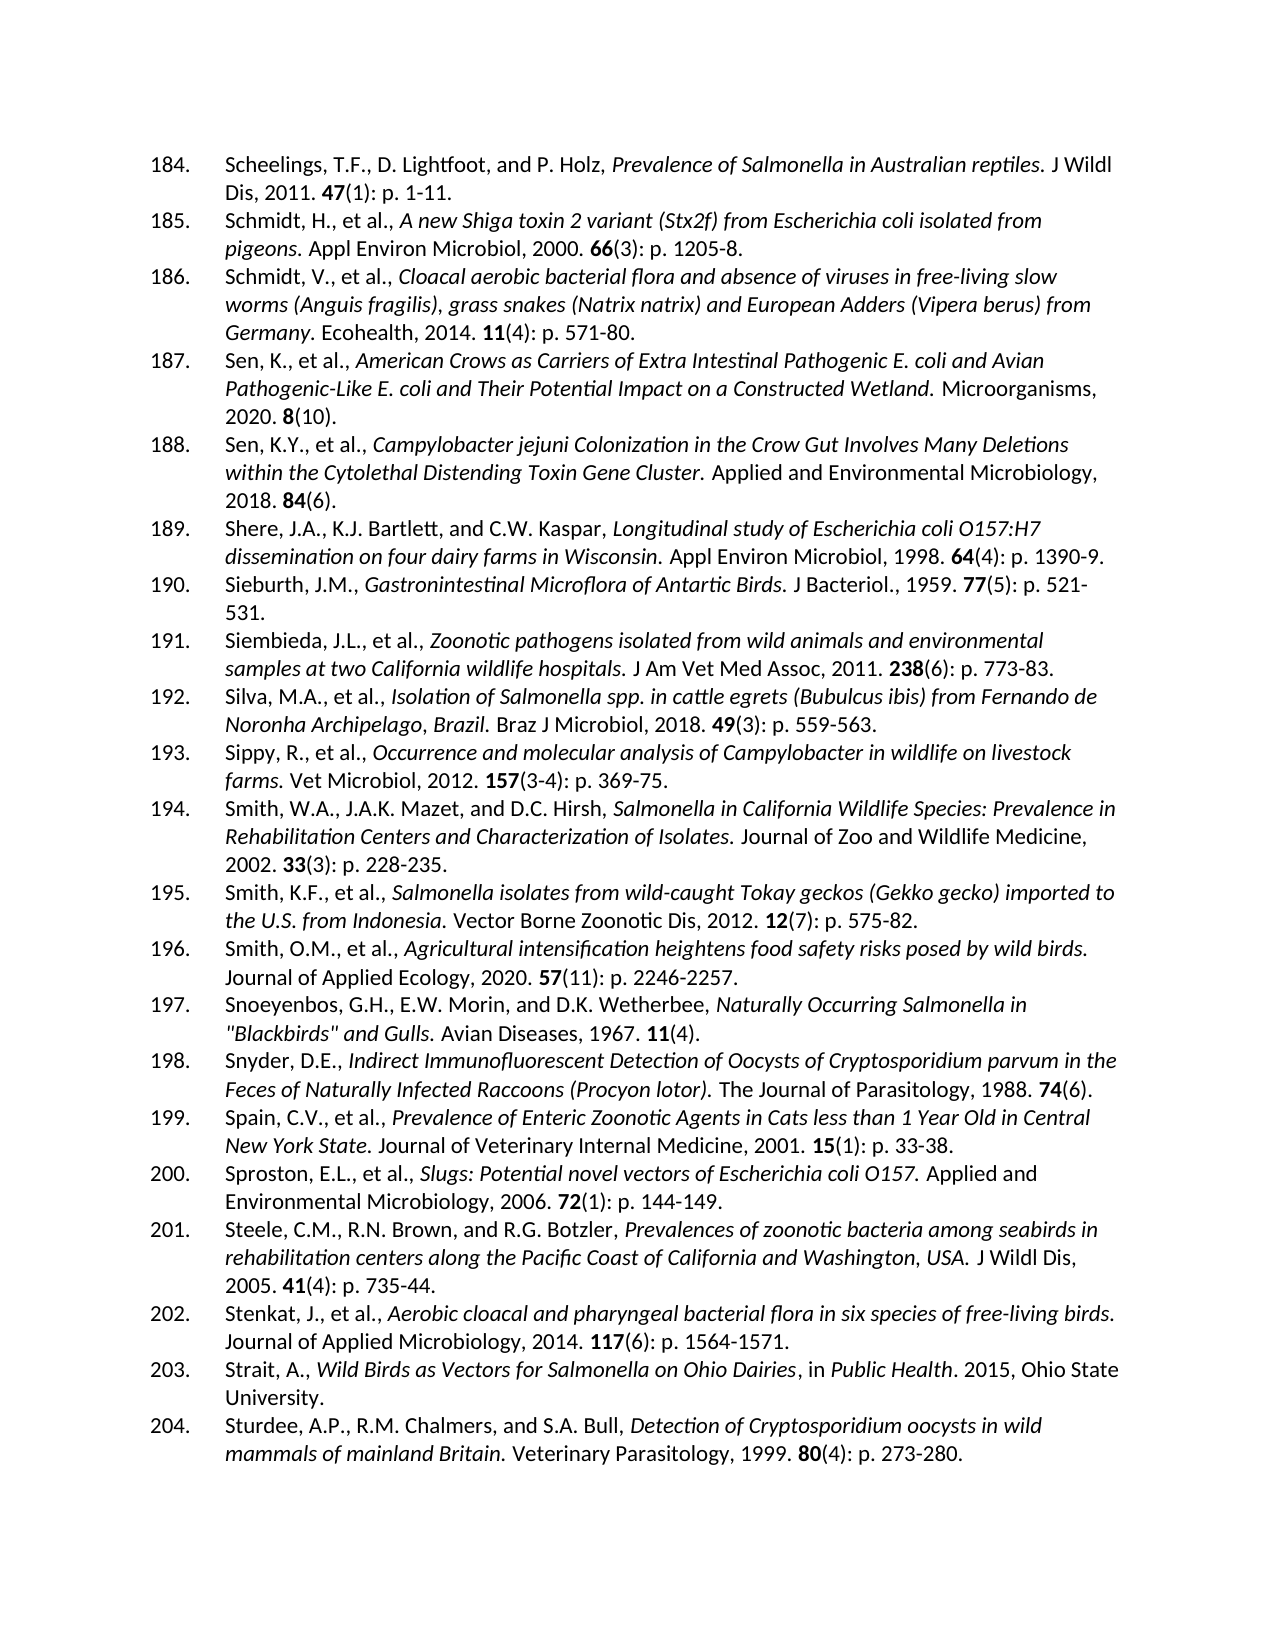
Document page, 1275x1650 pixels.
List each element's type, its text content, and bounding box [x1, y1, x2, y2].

text 192. Silva, M.A., et al., Isolation of Salmonella spp. in cattle egrets (Bubulcus ibis) from Fernando de Noronha Archipelago, Brazil. Braz J Microbiol, 2018. 49(3): p. 559-563. [150, 682, 1125, 738]
text 197. Snoeyenbos, G.H., E.W. Morin, and D.K. Wetherbee, Naturally Occurring Salmonella in "Blackbirds" and Gulls. Avian Diseases, 1967. 11(4). [150, 991, 1125, 1047]
text 198. Snyder, D.E., Indirect Immunofluorescent Detection of Oocysts of Cryptosporidium parvum in the Feces of Naturally Infected Raccoons (Procyon lotor). The Journal of Parasitology, 1988. 74(6). [150, 1047, 1125, 1103]
text 190. Sieburth, J.M., Gastronintestinal Microflora of Antartic Birds. J Bacteriol., 1959. 77(5): p. 521-531. [150, 570, 1125, 626]
text 203. Strait, A., Wild Birds as Vectors for Salmonella on Ohio Dairies, in Public Health. 2015, Ohio State University. [150, 1355, 1125, 1411]
text 200. Sproston, E.L., et al., Slugs: Potential novel vectors of Escherichia coli O157. Applied and Environmental Microbiology, 2006. 72(1): p. 144-149. [150, 1159, 1125, 1215]
text 196. Smith, O.M., et al., Agricultural intensification heightens food safety risks posed by wild birds. Journal of Applied Ecology, 2020. 57(11): p. 2246-2257. [150, 934, 1125, 991]
text 199. Spain, C.V., et al., Prevalence of Enteric Zoonotic Agents in Cats less than 1 Year Old in Central New York State. Journal of Veterinary Internal Medicine, 2001. 15(1): p. 33-38. [150, 1103, 1125, 1159]
text 201. Steele, C.M., R.N. Brown, and R.G. Botzler, Prevalences of zoonotic bacteria among seabirds in rehabilitation centers along the Pacific Coast of California and Washington, USA. J Wildl Dis, 2005. 41(4): p. 735-44. [150, 1215, 1125, 1299]
text 193. Sippy, R., et al., Occurrence and molecular analysis of Campylobacter in wildlife on livestock farms. Vet Microbiol, 2012. 157(3-4): p. 369-75. [150, 738, 1125, 794]
text 187. Sen, K., et al., American Crows as Carriers of Extra Intestinal Pathogenic E. coli and Avian Pathogenic-Like E. coli and Their Potential Impact on a Constructed Wetland. Microorganisms, 2020. 8(10). [150, 346, 1125, 430]
text 184. Scheelings, T.F., D. Lightfoot, and P. Holz, Prevalence of Salmonella in Australian reptiles. J Wildl Dis, 2011. 47(1): p. 1-11. [150, 150, 1125, 206]
text 195. Smith, K.F., et al., Salmonella isolates from wild-caught Tokay geckos (Gekko gecko) imported to the U.S. from Indonesia. Vector Borne Zoonotic Dis, 2012. 12(7): p. 575-82. [150, 878, 1125, 934]
text 194. Smith, W.A., J.A.K. Mazet, and D.C. Hirsh, Salmonella in California Wildlife Species: Prevalence in Rehabilitation Centers and Characterization of Isolates. Journal of Zoo and Wildlife Medicine, 2002. 33(3): p. 228-235. [150, 794, 1125, 878]
text 188. Sen, K.Y., et al., Campylobacter jejuni Colonization in the Crow Gut Involves Many Deletions within the Cytolethal Distending Toxin Gene Cluster. Applied and Environmental Microbiology, 2018. 84(6). [150, 430, 1125, 514]
text 204. Sturdee, A.P., R.M. Chalmers, and S.A. Bull, Detection of Cryptosporidium oocysts in wild mammals of mainland Britain. Veterinary Parasitology, 1999. 80(4): p. 273-280. [150, 1411, 1125, 1467]
text 189. Shere, J.A., K.J. Bartlett, and C.W. Kaspar, Longitudinal study of Escherichia coli O157:H7 dissemination on four dairy farms in Wisconsin. Appl Environ Microbiol, 1998. 64(4): p. 1390-9. [150, 514, 1125, 570]
text 202. Stenkat, J., et al., Aerobic cloacal and pharyngeal bacterial flora in six species of free-living birds. Journal of Applied Microbiology, 2014. 117(6): p. 1564-1571. [150, 1299, 1125, 1355]
text 186. Schmidt, V., et al., Cloacal aerobic bacterial flora and absence of viruses in free-living slow worms (Anguis fragilis), grass snakes (Natrix natrix) and European Adders (Vipera berus) from Germany. Ecohealth, 2014. 11(4): p. 571-80. [150, 262, 1125, 346]
text 191. Siembieda, J.L., et al., Zoonotic pathogens isolated from wild animals and environmental samples at two California wildlife hospitals. J Am Vet Med Assoc, 2011. 238(6): p. 773-83. [150, 626, 1125, 682]
text 185. Schmidt, H., et al., A new Shiga toxin 2 variant (Stx2f) from Escherichia coli isolated from pigeons. Appl Environ Microbiol, 2000. 66(3): p. 1205-8. [150, 206, 1125, 262]
